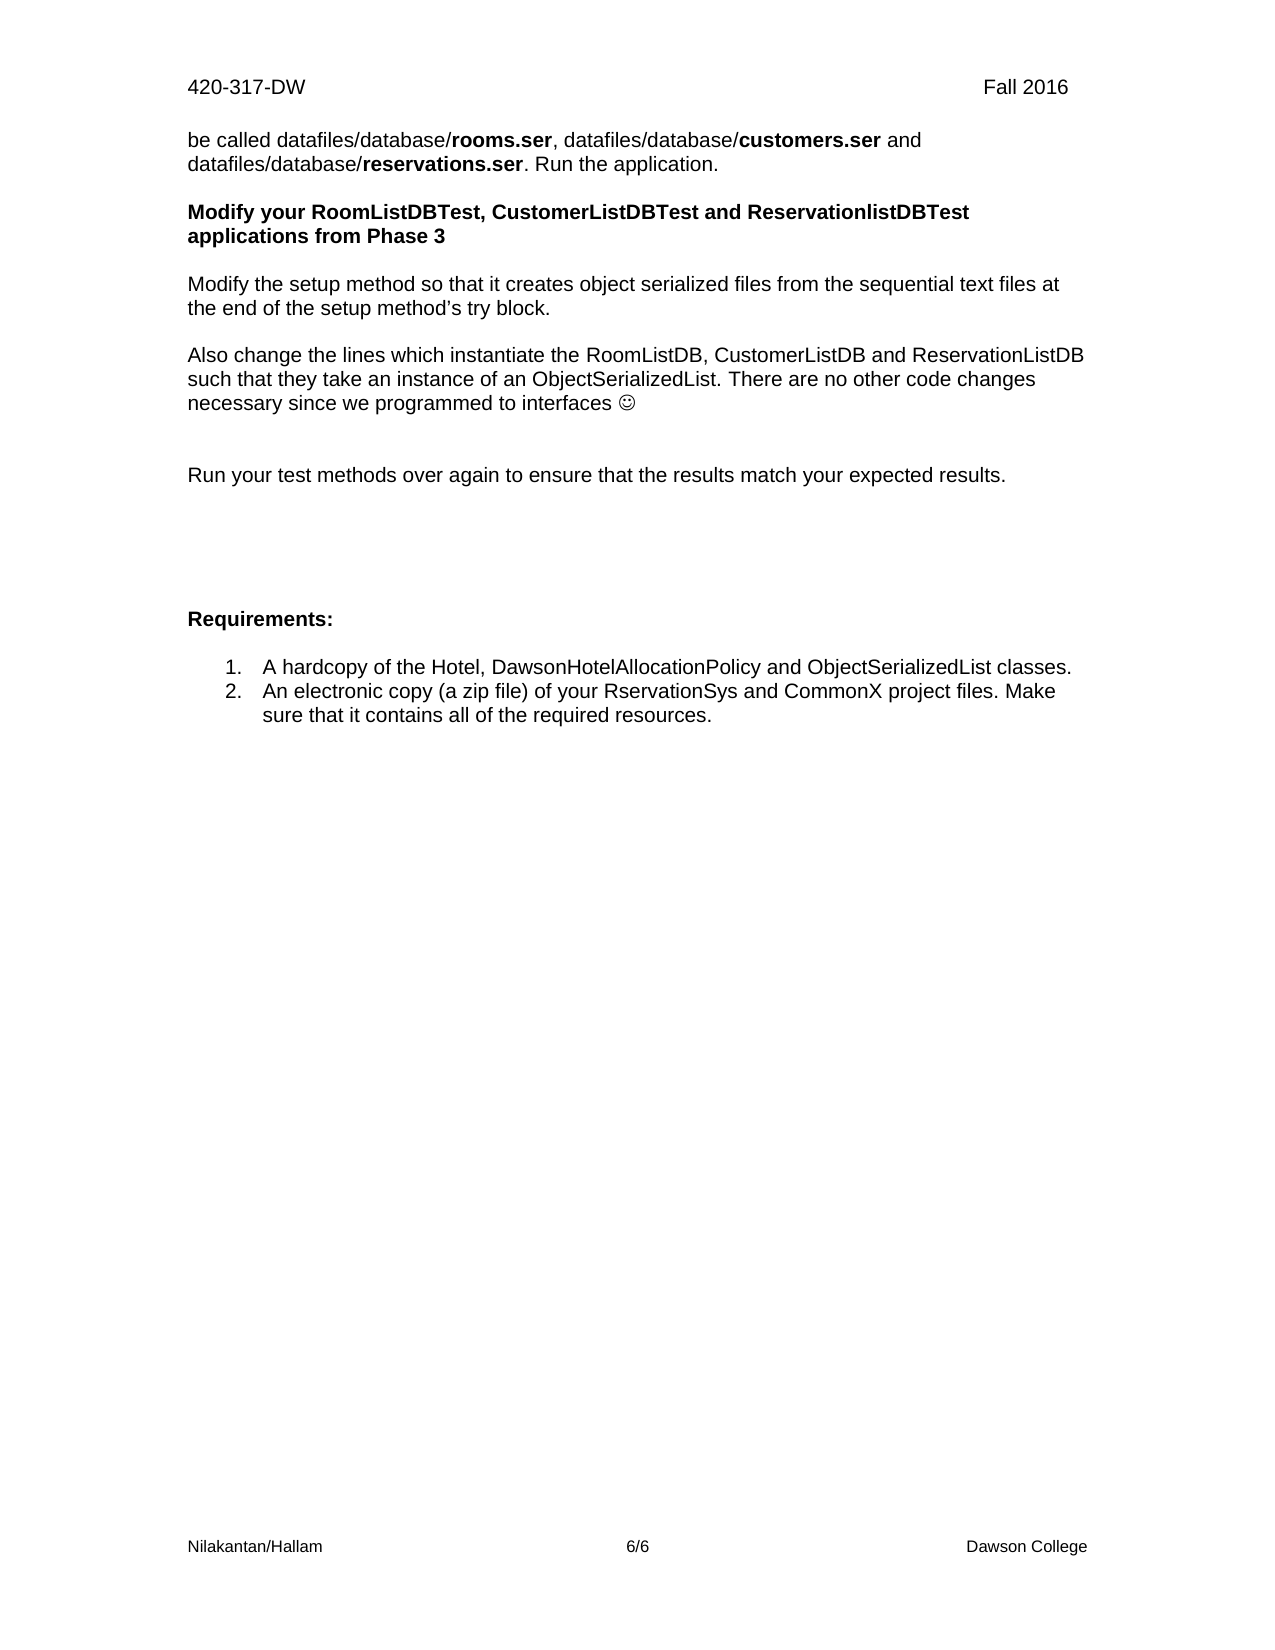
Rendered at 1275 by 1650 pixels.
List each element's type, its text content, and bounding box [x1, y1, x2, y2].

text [187, 128, 1087, 176]
list An electronic copy (a zip file) of your RservationSys and CommonX project files. Make sure that it contains all of the required resources. [225, 679, 1087, 727]
text Modify the setup method so that it creates object serialized files from the sequential text files at the end of the setup method’s try block. [187, 271, 1087, 319]
text Run your test methods over again to ensure that the results match your expected results. [187, 463, 1087, 487]
text Modify your RoomListDBTest, CustomerListDBTest and ReservationlistDBTest applications from Phase 3 [187, 199, 1087, 247]
text Requirements: [187, 607, 1087, 631]
list A hardcopy of the Hotel, DawsonHotelAllocationPolicy and ObjectSerializedList classes. [225, 655, 1087, 679]
text Also change the lines which instantiate the RoomListDB, CustomerListDB and ReservationListDB such that they take an instance of an ObjectSerializedList. There are no other code changes necessary since we programmed to interfaces [187, 343, 1087, 415]
